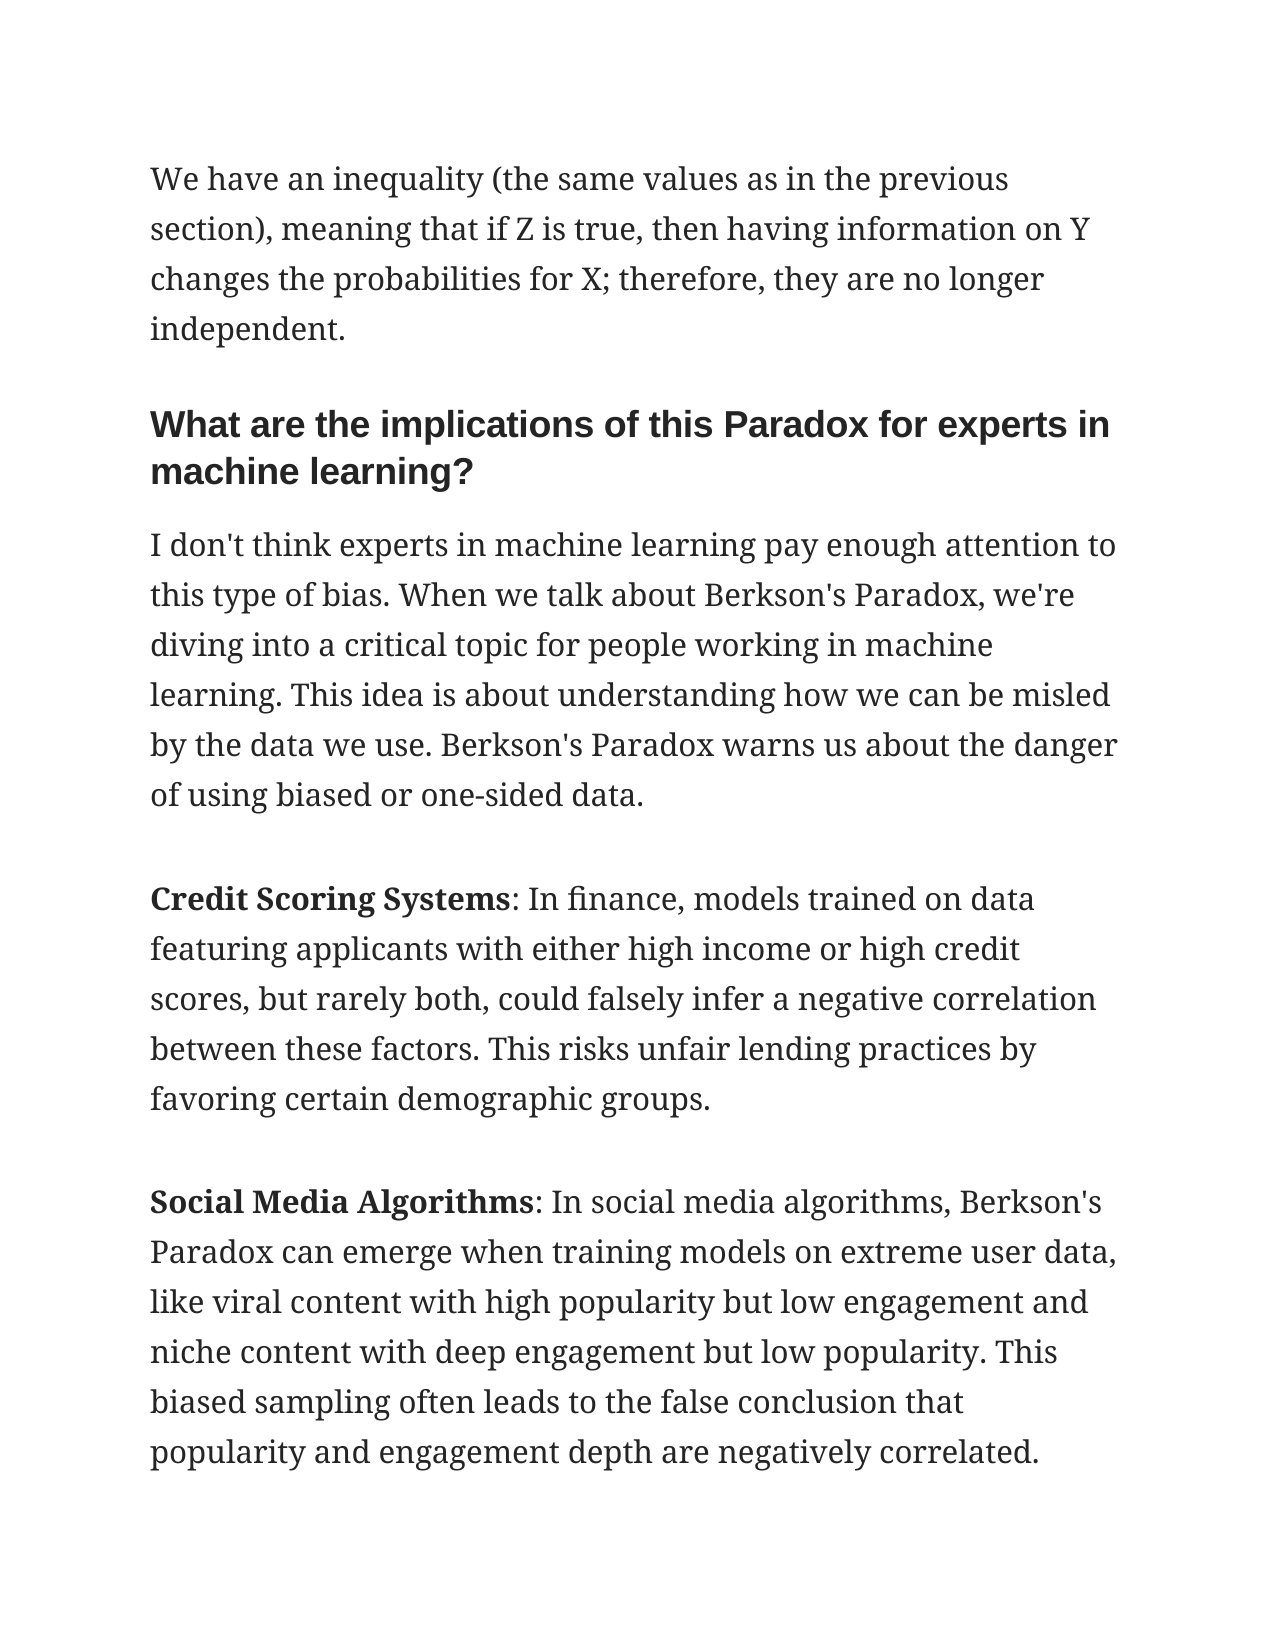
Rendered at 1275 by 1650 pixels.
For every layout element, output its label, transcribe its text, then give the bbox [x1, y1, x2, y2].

text We have an inequality (the same values as in the previous section), meaning that if Z is true, then having information on Y changes the probabilities for X; therefore, they are no longer independent. [150, 150, 1125, 350]
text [150, 1173, 1125, 1473]
text What are the implications of this Paradox for experts in machine learning? [150, 399, 1125, 492]
text Credit Scoring Systems: In finance, models trained on data featuring applicants with either high income or high credit scores, but rarely both, could falsely infer a negative correlation between these factors. This risks unfair lending practices by favoring certain demographic groups. [150, 869, 1125, 1119]
text I don't think experts in machine learning pay enough attention to this type of bias. When we talk about Berkson's Paradox, we're diving into a critical topic for people working in machine learning. This idea is about understanding how we can be misled by the data we use. Berkson's Paradox warns us about the danger of using biased or one-sided data. [150, 516, 1125, 816]
